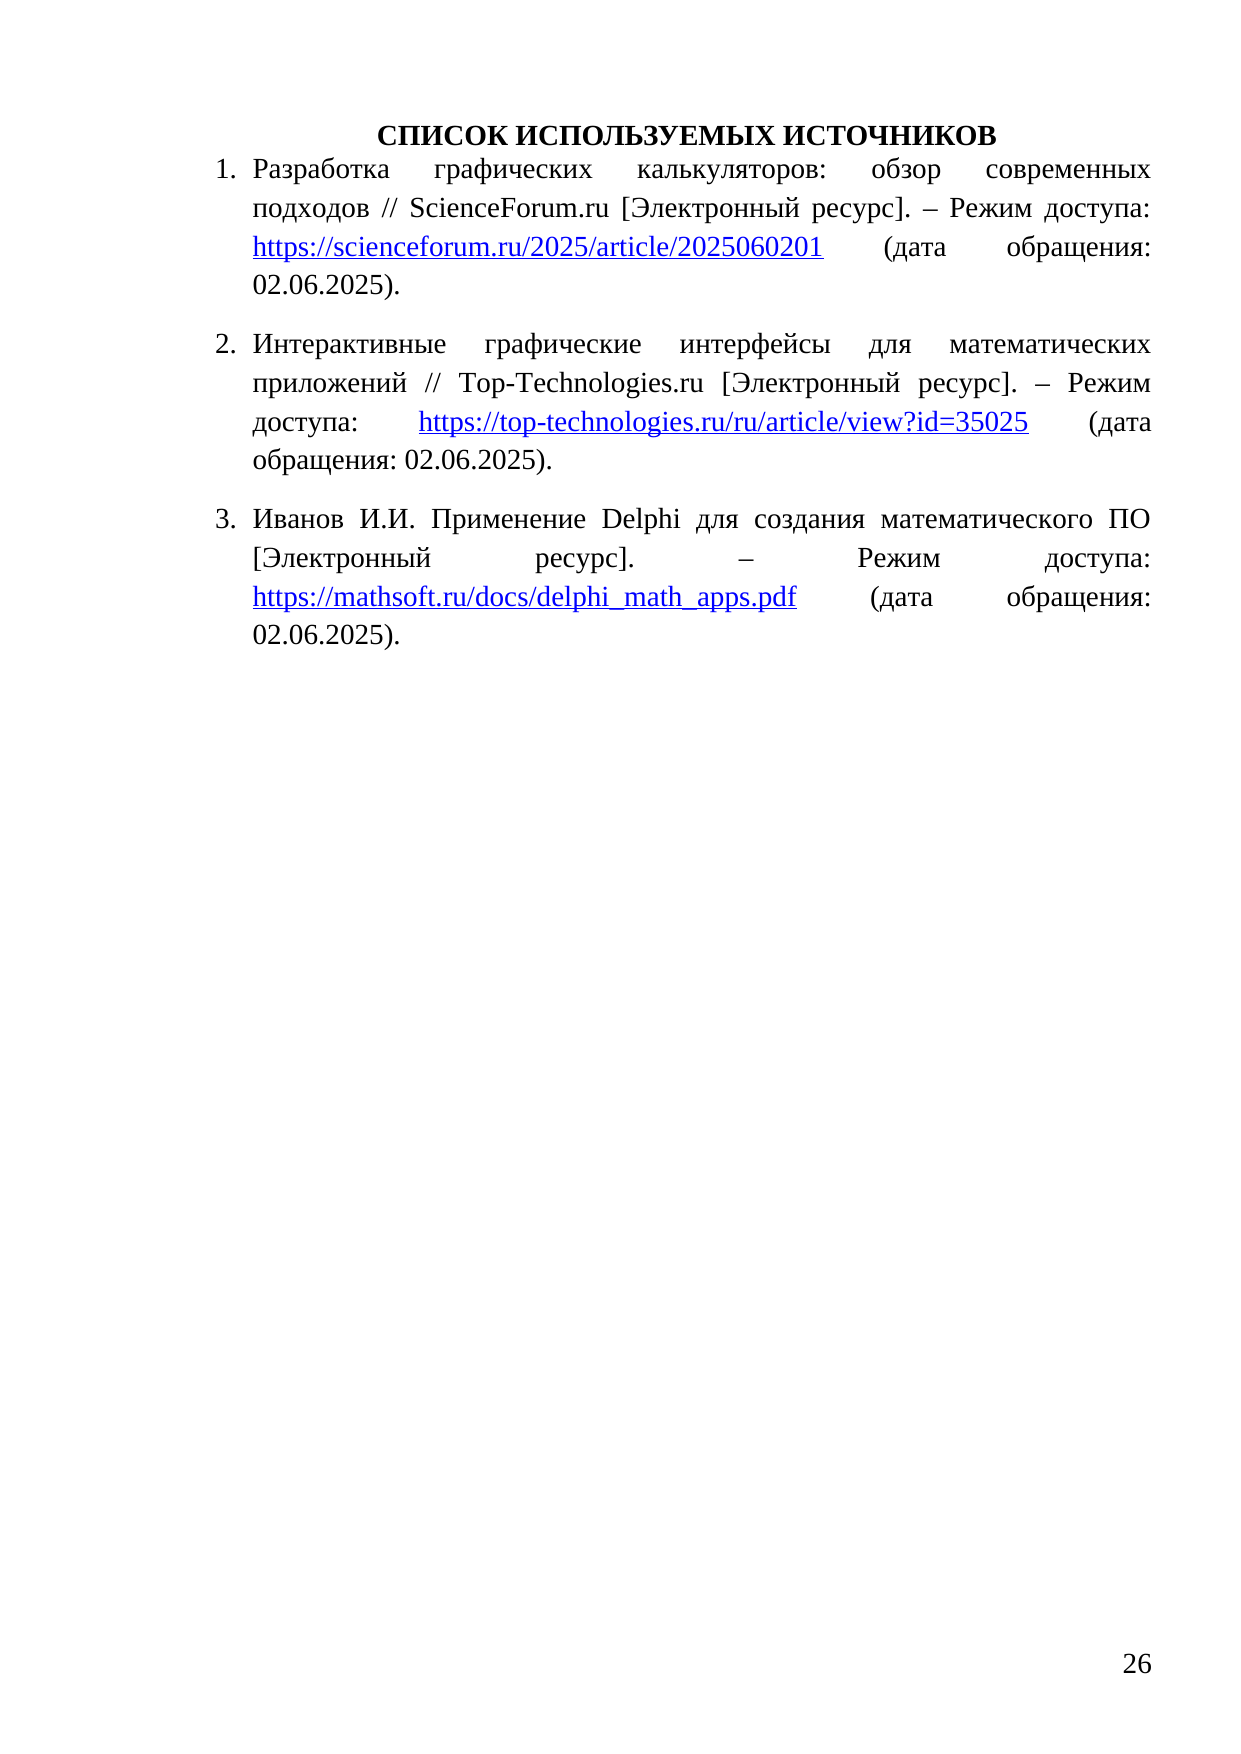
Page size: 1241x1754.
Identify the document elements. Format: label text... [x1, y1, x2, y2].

list Иванов И.И. Применение Delphi для создания математического ПО [Электронный ресурс]. – Режим доступа: https://mathsoft.ru/docs/delphi_math_apps.pdf (дата обращения: 02.06.2025). [215, 502, 1152, 651]
list Разработка графических калькуляторов: обзор современных подходов // ScienceForum.ru [Электронный ресурс]. – Режим доступа: https://scienceforum.ru/2025/article/2025060201 (дата обращения: 02.06.2025). [215, 152, 1152, 301]
subtitle СПИСОК ИСПОЛЬЗУЕМЫХ ИСТОЧНИКОВ [222, 118, 1152, 152]
list Интерактивные графические интерфейсы для математических приложений // Top-Technologies.ru [Электронный ресурс]. – Режим доступа: https://top-technologies.ru/ru/article/view?id=35025 (дата обращения: 02.06.2025). [215, 327, 1152, 476]
